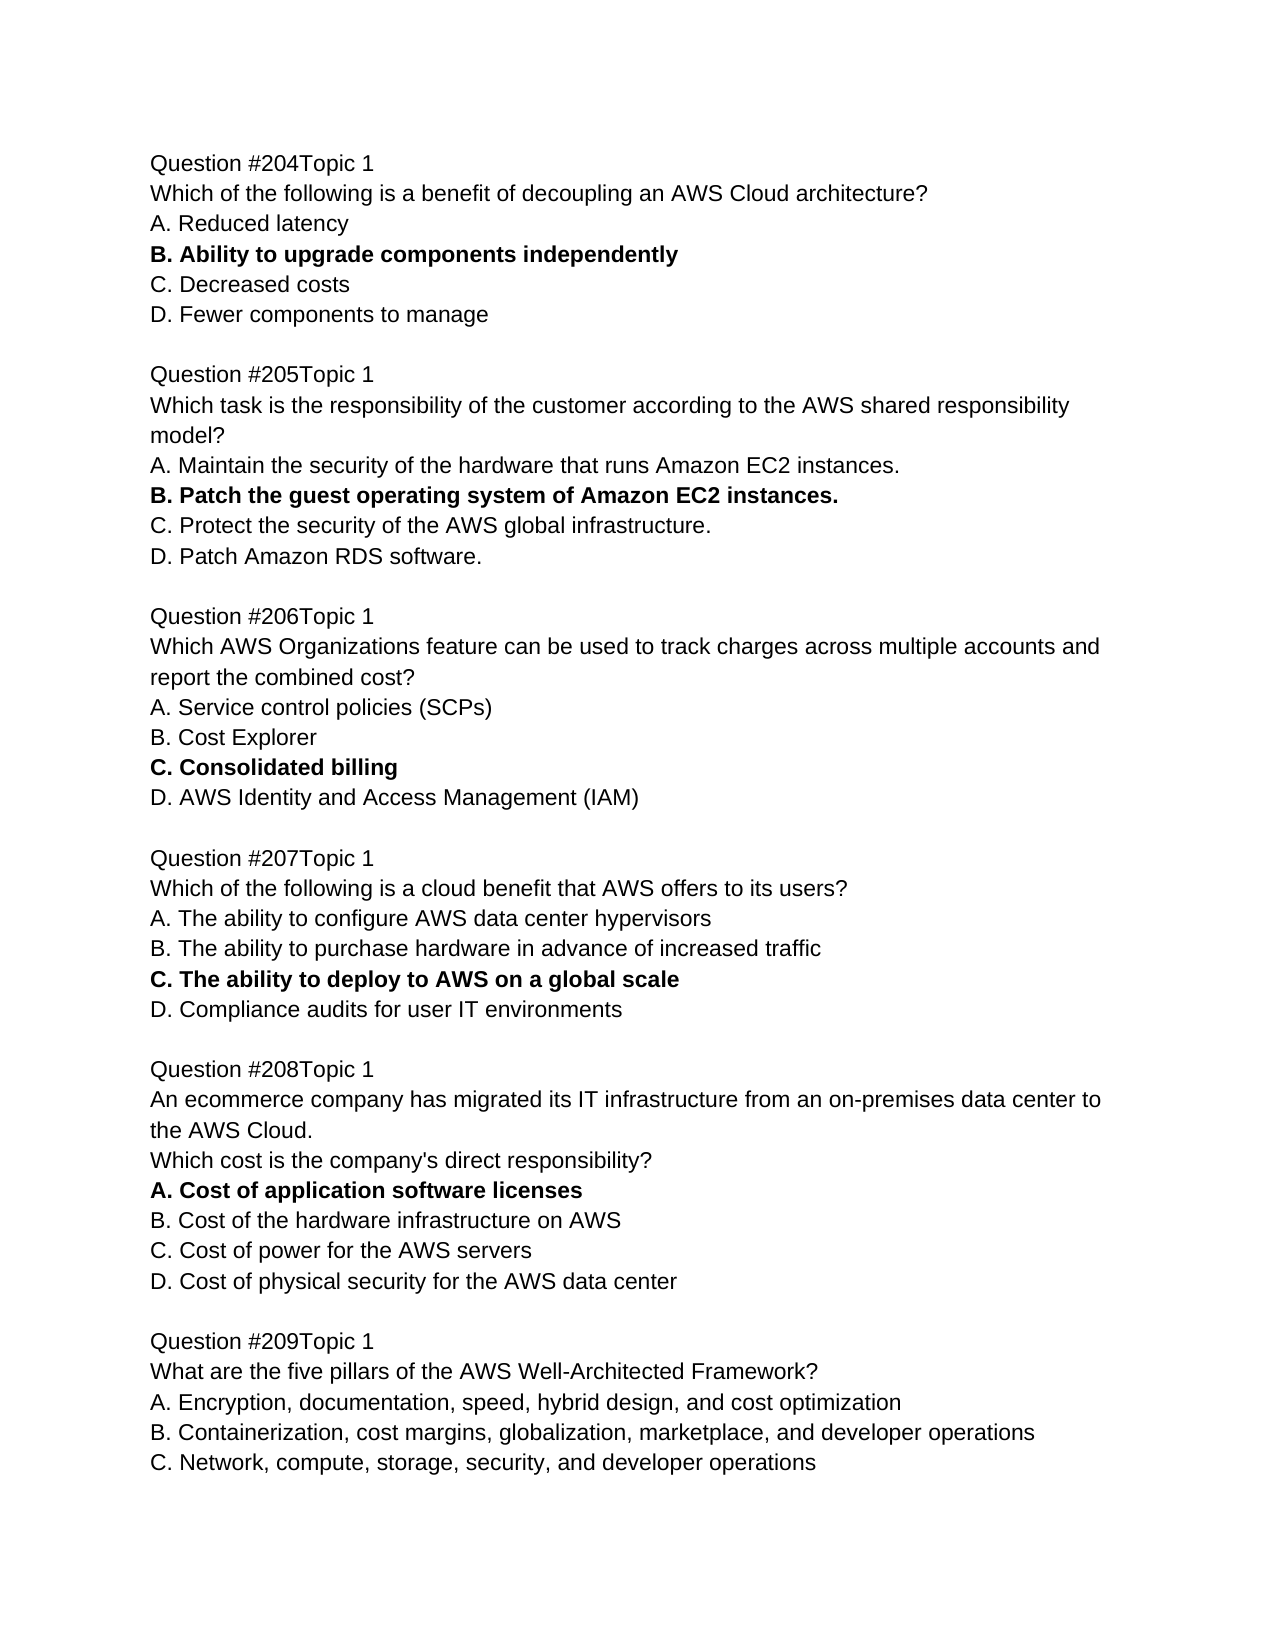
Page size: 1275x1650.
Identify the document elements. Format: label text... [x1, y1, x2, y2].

text B. Cost Explorer [150, 724, 1125, 750]
text B. Ability to upgrade components independently [150, 241, 1125, 267]
text C. The ability to deploy to AWS on a global scale [150, 966, 1125, 992]
text Which task is the responsibility of the customer according to the AWS shared responsibility model? [150, 392, 1125, 448]
text Question #209Topic 1 [150, 1328, 1125, 1354]
text B. Patch the guest operating system of Amazon EC2 instances. [150, 482, 1125, 509]
text C. Decreased costs [150, 271, 1125, 297]
text Question #208Topic 1 [150, 1056, 1125, 1083]
text Question #204Topic 1 [150, 150, 1125, 176]
text A. Service control policies (SCPs) [150, 694, 1125, 720]
text C. Cost of power for the AWS servers [150, 1237, 1125, 1264]
text Which of the following is a cloud benefit that AWS offers to its users? [150, 875, 1125, 901]
text D. Patch Amazon RDS software. [150, 543, 1125, 569]
text Which cost is the company's direct responsibility? [150, 1147, 1125, 1173]
text D. Cost of physical security for the AWS data center [150, 1268, 1125, 1294]
text What are the five pillars of the AWS Well-Architected Framework? [150, 1358, 1125, 1385]
text A. The ability to configure AWS data center hypervisors [150, 905, 1125, 932]
text A. Cost of application software licenses [150, 1177, 1125, 1203]
text D. Compliance audits for user IT environments [150, 996, 1125, 1022]
text D. Fewer components to manage [150, 301, 1125, 327]
text Question #206Topic 1 [150, 603, 1125, 629]
text An ecommerce company has migrated its IT infrastructure from an on-premises data center to the AWS Cloud. [150, 1086, 1125, 1143]
text A. Encryption, documentation, speed, hybrid design, and cost optimization [150, 1388, 1125, 1415]
text Which AWS Organizations feature can be used to track charges across multiple accounts and report the combined cost? [150, 633, 1125, 690]
text C. Network, compute, storage, security, and developer operations [150, 1449, 1125, 1475]
text Which of the following is a benefit of decoupling an AWS Cloud architecture? [150, 180, 1125, 207]
text Question #207Topic 1 [150, 845, 1125, 871]
text A. Reduced latency [150, 210, 1125, 237]
text C. Protect the security of the AWS global infrastructure. [150, 512, 1125, 539]
text B. The ability to purchase hardware in advance of increased traffic [150, 935, 1125, 962]
text A. Maintain the security of the hardware that runs Amazon EC2 instances. [150, 452, 1125, 478]
text D. AWS Identity and Access Management (IAM) [150, 784, 1125, 811]
text C. Consolidated billing [150, 754, 1125, 781]
text B. Containerization, cost margins, globalization, marketplace, and developer operations [150, 1419, 1125, 1445]
text B. Cost of the hardware infrastructure on AWS [150, 1207, 1125, 1234]
text Question #205Topic 1 [150, 361, 1125, 388]
